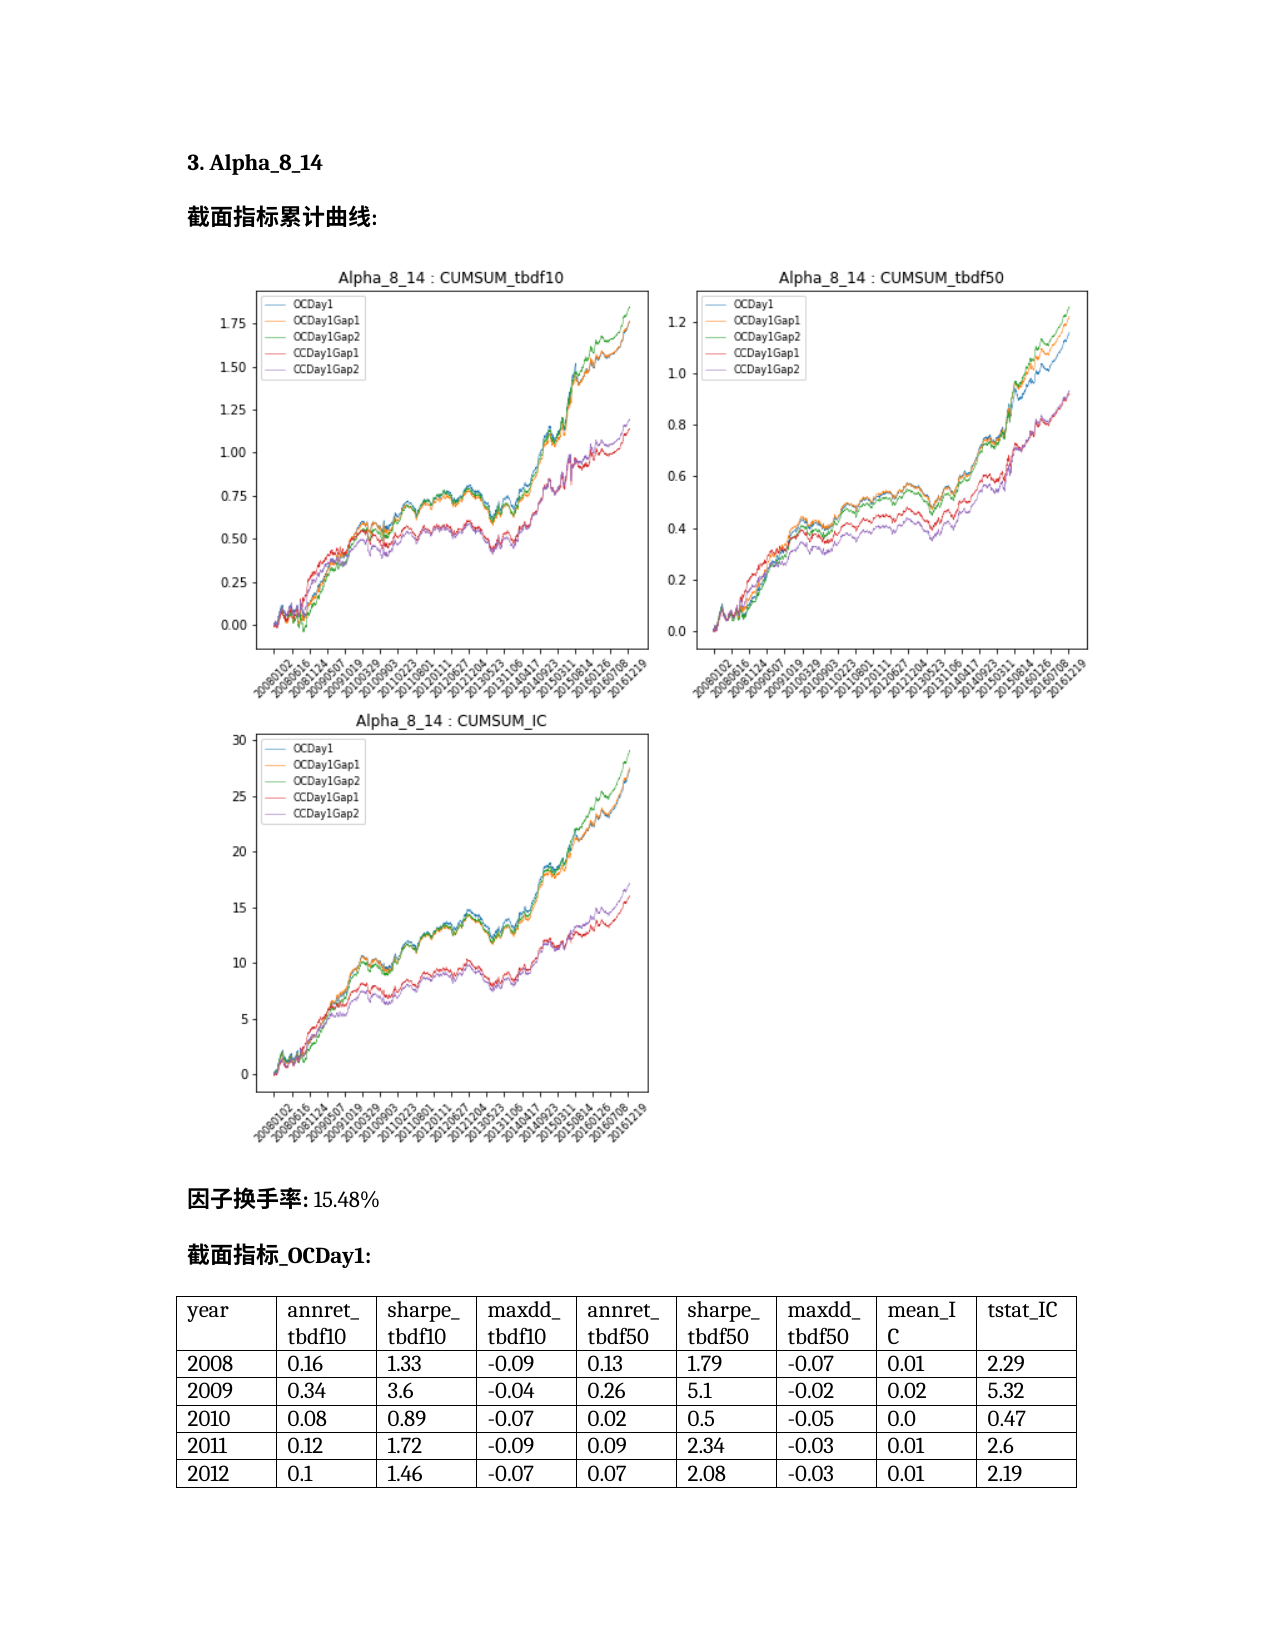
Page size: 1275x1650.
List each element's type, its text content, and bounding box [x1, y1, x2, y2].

table_cell 3.6 [377, 1378, 476, 1404]
text 截面指标_OCDay1: [187, 1239, 1087, 1271]
table_cell -0.07 [477, 1460, 576, 1487]
table_cell 0.01 [877, 1351, 976, 1377]
table_cell 0.1 [277, 1460, 376, 1487]
table_header maxdd_tbdf10 [477, 1297, 576, 1350]
table_header maxdd_tbdf50 [777, 1297, 876, 1350]
table_cell 0.26 [577, 1378, 676, 1404]
table_cell 2010 [177, 1406, 276, 1432]
table_header annret_tbdf10 [277, 1297, 376, 1350]
table_cell 2.08 [677, 1460, 776, 1487]
table_cell 0.5 [677, 1406, 776, 1432]
table_cell 0.02 [577, 1406, 676, 1432]
table_header sharpe_tbdf50 [677, 1297, 776, 1350]
table_cell 2009 [177, 1378, 276, 1404]
table_cell 0.47 [977, 1406, 1076, 1432]
table_cell -0.04 [477, 1378, 576, 1404]
table_cell -0.03 [777, 1460, 876, 1487]
table_cell 0.01 [877, 1460, 976, 1487]
table_cell 0.01 [877, 1433, 976, 1459]
table_cell 2011 [177, 1433, 276, 1459]
table_cell 0.13 [577, 1351, 676, 1377]
table_cell 1.33 [377, 1351, 476, 1377]
table_header mean_IC [877, 1297, 976, 1350]
table_cell 0.12 [277, 1433, 376, 1459]
table_cell -0.09 [477, 1433, 576, 1459]
table_cell 5.32 [977, 1378, 1076, 1404]
table_cell -0.07 [777, 1351, 876, 1377]
table_cell -0.07 [477, 1406, 576, 1432]
table_cell -0.09 [477, 1351, 576, 1377]
table_cell 2008 [177, 1351, 276, 1377]
picture [206, 257, 1107, 1158]
table_header annret_tbdf50 [577, 1297, 676, 1350]
table_cell 5.1 [677, 1378, 776, 1404]
table_cell 1.79 [677, 1351, 776, 1377]
table_cell 2.19 [977, 1460, 1076, 1487]
table_cell -0.02 [777, 1378, 876, 1404]
table_cell 1.72 [377, 1433, 476, 1459]
table_cell 0.34 [277, 1378, 376, 1404]
table_cell 0.09 [577, 1433, 676, 1459]
table_cell 0.89 [377, 1406, 476, 1432]
table_cell -0.05 [777, 1406, 876, 1432]
table_cell 0.16 [277, 1351, 376, 1377]
table_cell 2.34 [677, 1433, 776, 1459]
table_cell 0.07 [577, 1460, 676, 1487]
table_cell 2.29 [977, 1351, 1076, 1377]
text 因子换手率: 15.48% [187, 1182, 1087, 1214]
table_header year [177, 1297, 276, 1350]
table_header tstat_IC [977, 1297, 1076, 1350]
table_cell -0.03 [777, 1433, 876, 1459]
table_cell 1.46 [377, 1460, 476, 1487]
table_cell 0.08 [277, 1406, 376, 1432]
table_header sharpe_tbdf10 [377, 1297, 476, 1350]
table_cell 0.02 [877, 1378, 976, 1404]
table_cell 2012 [177, 1460, 276, 1487]
table_cell 2.6 [977, 1433, 1076, 1459]
text 3. Alpha_8_14 [187, 150, 1087, 176]
table_cell 0.0 [877, 1406, 976, 1432]
text 截面指标累计曲线: [187, 201, 1087, 232]
